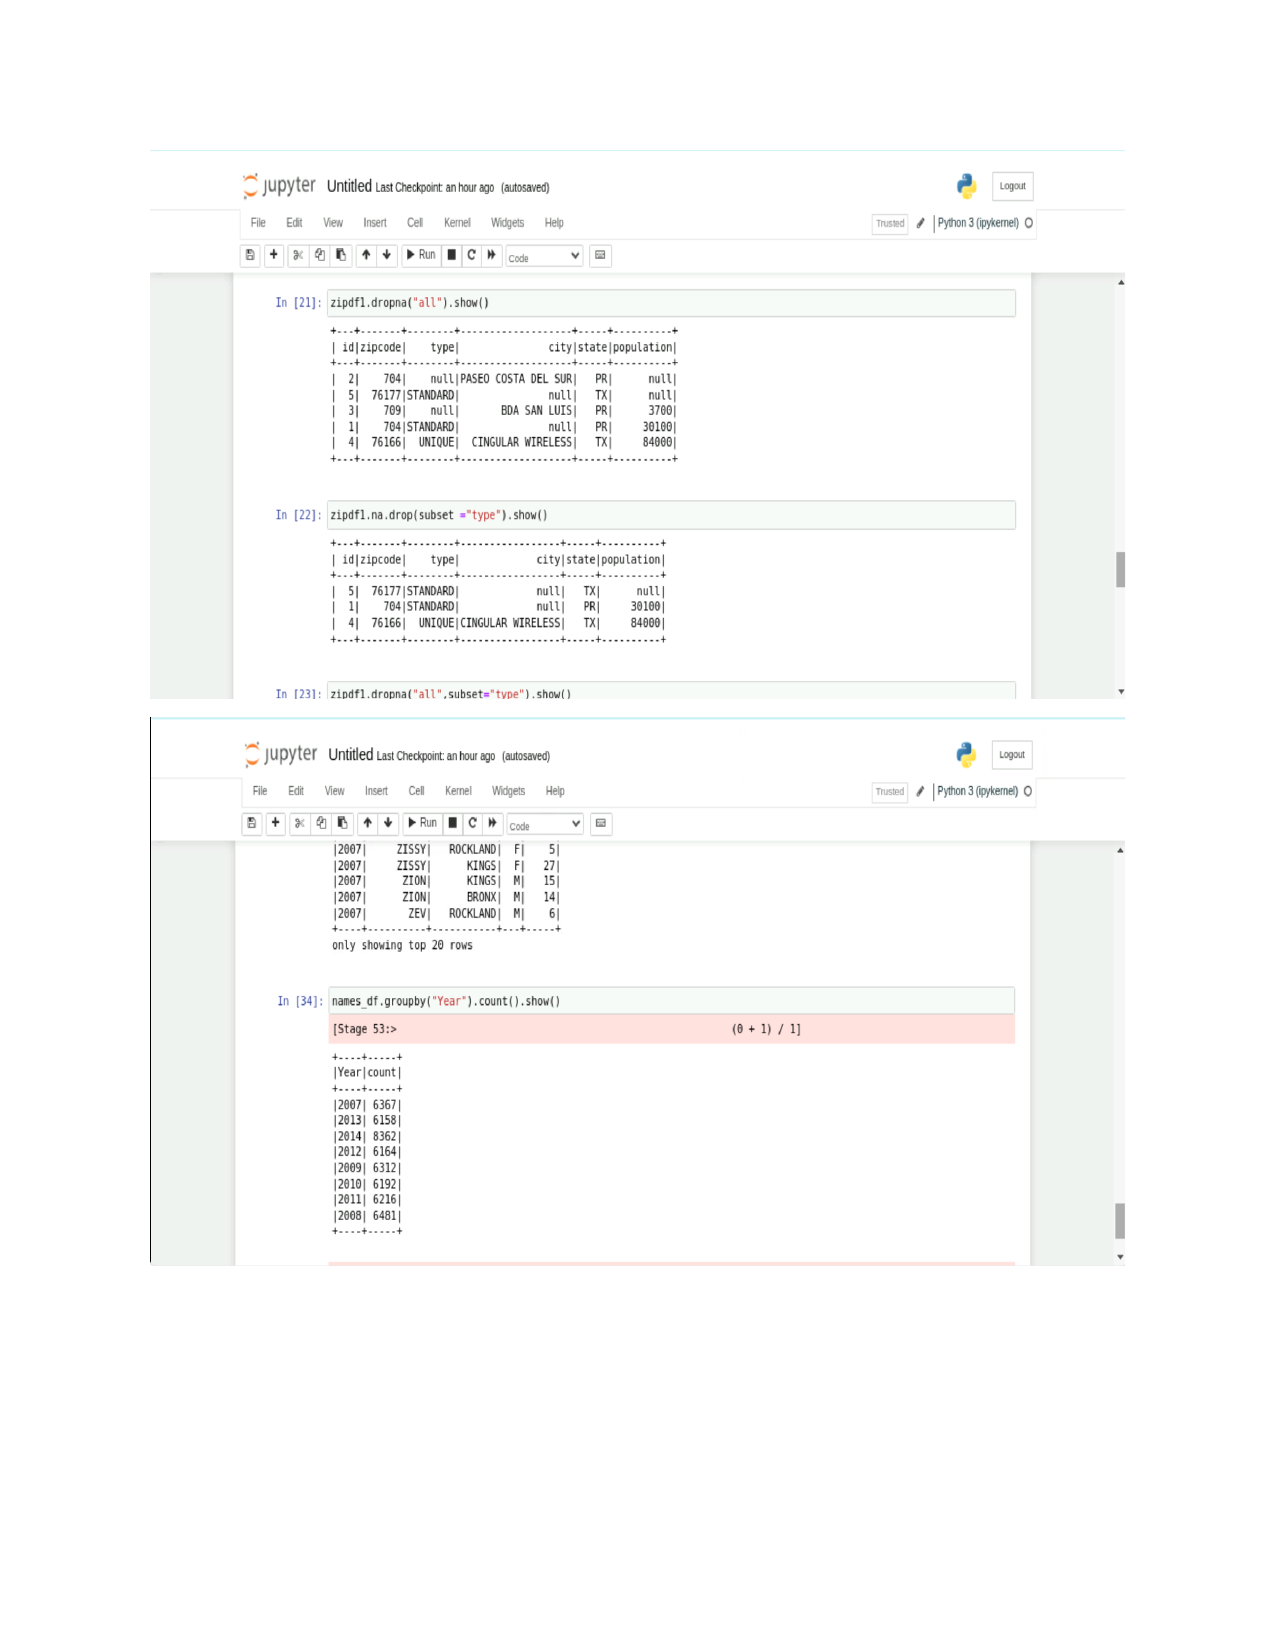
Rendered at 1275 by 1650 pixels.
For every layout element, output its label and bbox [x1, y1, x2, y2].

picture [150, 150, 1125, 699]
picture [150, 717, 1125, 1266]
